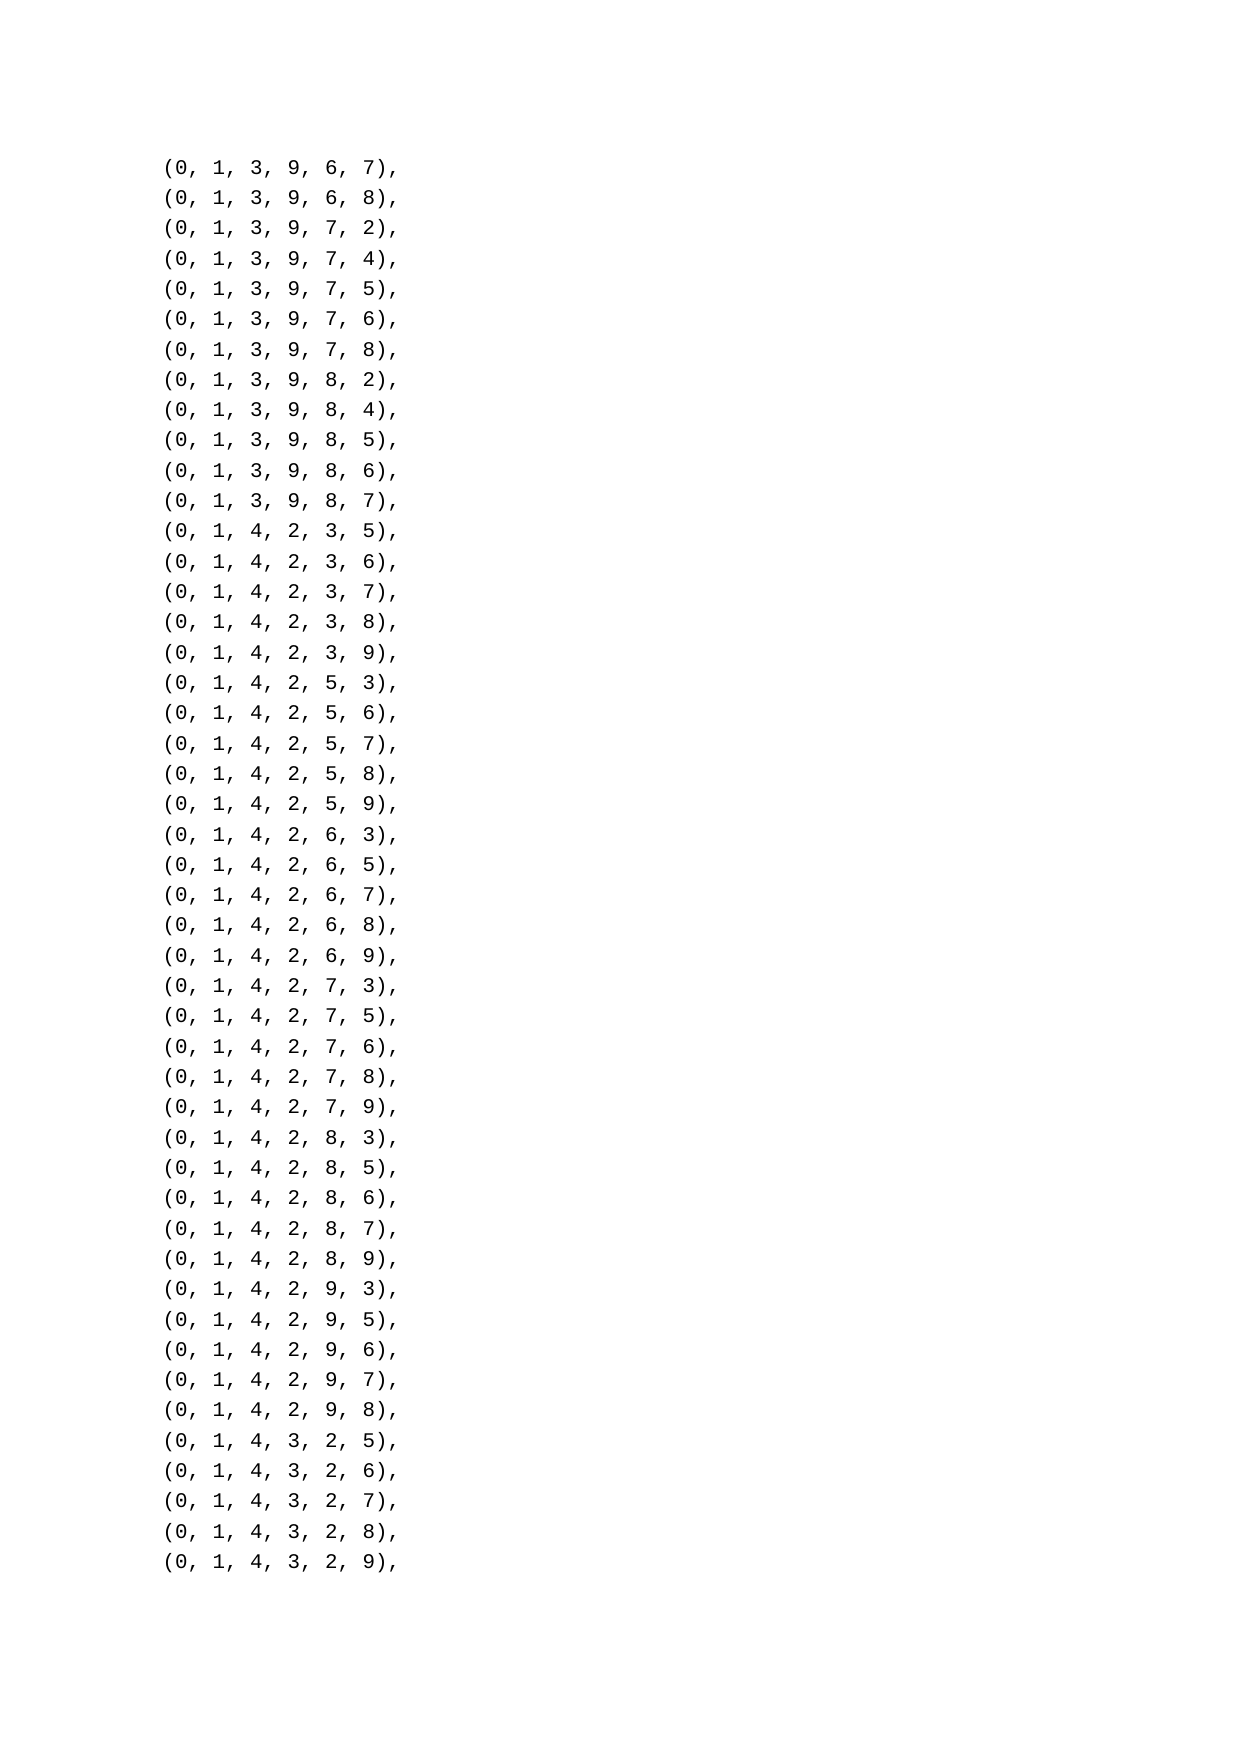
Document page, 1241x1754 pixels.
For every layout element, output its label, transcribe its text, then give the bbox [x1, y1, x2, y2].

text (0, 1, 4, 2, 7, 5), [150, 999, 1090, 1029]
text (0, 1, 4, 2, 3, 7), [150, 574, 1090, 605]
text (0, 1, 4, 2, 3, 9), [150, 635, 1090, 665]
text (0, 1, 3, 9, 8, 2), [150, 362, 1090, 392]
text (0, 1, 4, 2, 8, 7), [150, 1211, 1090, 1241]
text (0, 1, 4, 2, 3, 8), [150, 605, 1090, 635]
text (0, 1, 3, 9, 7, 8), [150, 332, 1090, 362]
text (0, 1, 3, 9, 8, 5), [150, 423, 1090, 453]
text (0, 1, 4, 2, 3, 6), [150, 544, 1090, 574]
text (0, 1, 4, 2, 6, 5), [150, 847, 1090, 877]
text (0, 1, 4, 2, 8, 9), [150, 1241, 1090, 1272]
text (0, 1, 4, 3, 2, 8), [150, 1514, 1090, 1544]
text (0, 1, 4, 2, 7, 8), [150, 1059, 1090, 1090]
text (0, 1, 3, 9, 7, 4), [150, 241, 1090, 271]
text (0, 1, 4, 2, 9, 7), [150, 1362, 1090, 1393]
text (0, 1, 3, 9, 8, 7), [150, 483, 1090, 514]
text (0, 1, 3, 9, 7, 6), [150, 302, 1090, 332]
text (0, 1, 4, 2, 5, 6), [150, 696, 1090, 726]
text (0, 1, 4, 2, 8, 6), [150, 1181, 1090, 1211]
text (0, 1, 4, 2, 7, 6), [150, 1029, 1090, 1059]
text (0, 1, 4, 2, 9, 6), [150, 1332, 1090, 1362]
text (0, 1, 4, 2, 9, 3), [150, 1272, 1090, 1302]
text (0, 1, 4, 2, 5, 3), [150, 665, 1090, 696]
text (0, 1, 4, 2, 6, 8), [150, 908, 1090, 938]
text (0, 1, 4, 2, 5, 8), [150, 756, 1090, 787]
text (0, 1, 3, 9, 8, 6), [150, 453, 1090, 483]
text (0, 1, 4, 2, 6, 9), [150, 938, 1090, 968]
text (0, 1, 4, 2, 3, 5), [150, 514, 1090, 544]
text (0, 1, 4, 3, 2, 9), [150, 1544, 1090, 1575]
text (0, 1, 3, 9, 7, 5), [150, 271, 1090, 302]
text (0, 1, 4, 2, 5, 9), [150, 787, 1090, 817]
text (0, 1, 4, 3, 2, 5), [150, 1423, 1090, 1453]
text (0, 1, 4, 2, 8, 5), [150, 1150, 1090, 1181]
text (0, 1, 4, 2, 8, 3), [150, 1120, 1090, 1150]
text (0, 1, 3, 9, 8, 4), [150, 392, 1090, 423]
text (0, 1, 4, 2, 6, 3), [150, 817, 1090, 847]
text (0, 1, 3, 9, 7, 2), [150, 211, 1090, 241]
text (0, 1, 3, 9, 6, 8), [150, 180, 1090, 211]
text (0, 1, 4, 2, 5, 7), [150, 726, 1090, 756]
text (0, 1, 4, 3, 2, 7), [150, 1484, 1090, 1514]
text (0, 1, 4, 2, 7, 3), [150, 968, 1090, 999]
text (0, 1, 4, 2, 9, 8), [150, 1393, 1090, 1423]
text (0, 1, 4, 3, 2, 6), [150, 1453, 1090, 1484]
text (0, 1, 4, 2, 7, 9), [150, 1090, 1090, 1120]
text (0, 1, 4, 2, 6, 7), [150, 877, 1090, 908]
text (0, 1, 3, 9, 6, 7), [150, 150, 1090, 180]
text (0, 1, 4, 2, 9, 5), [150, 1302, 1090, 1332]
